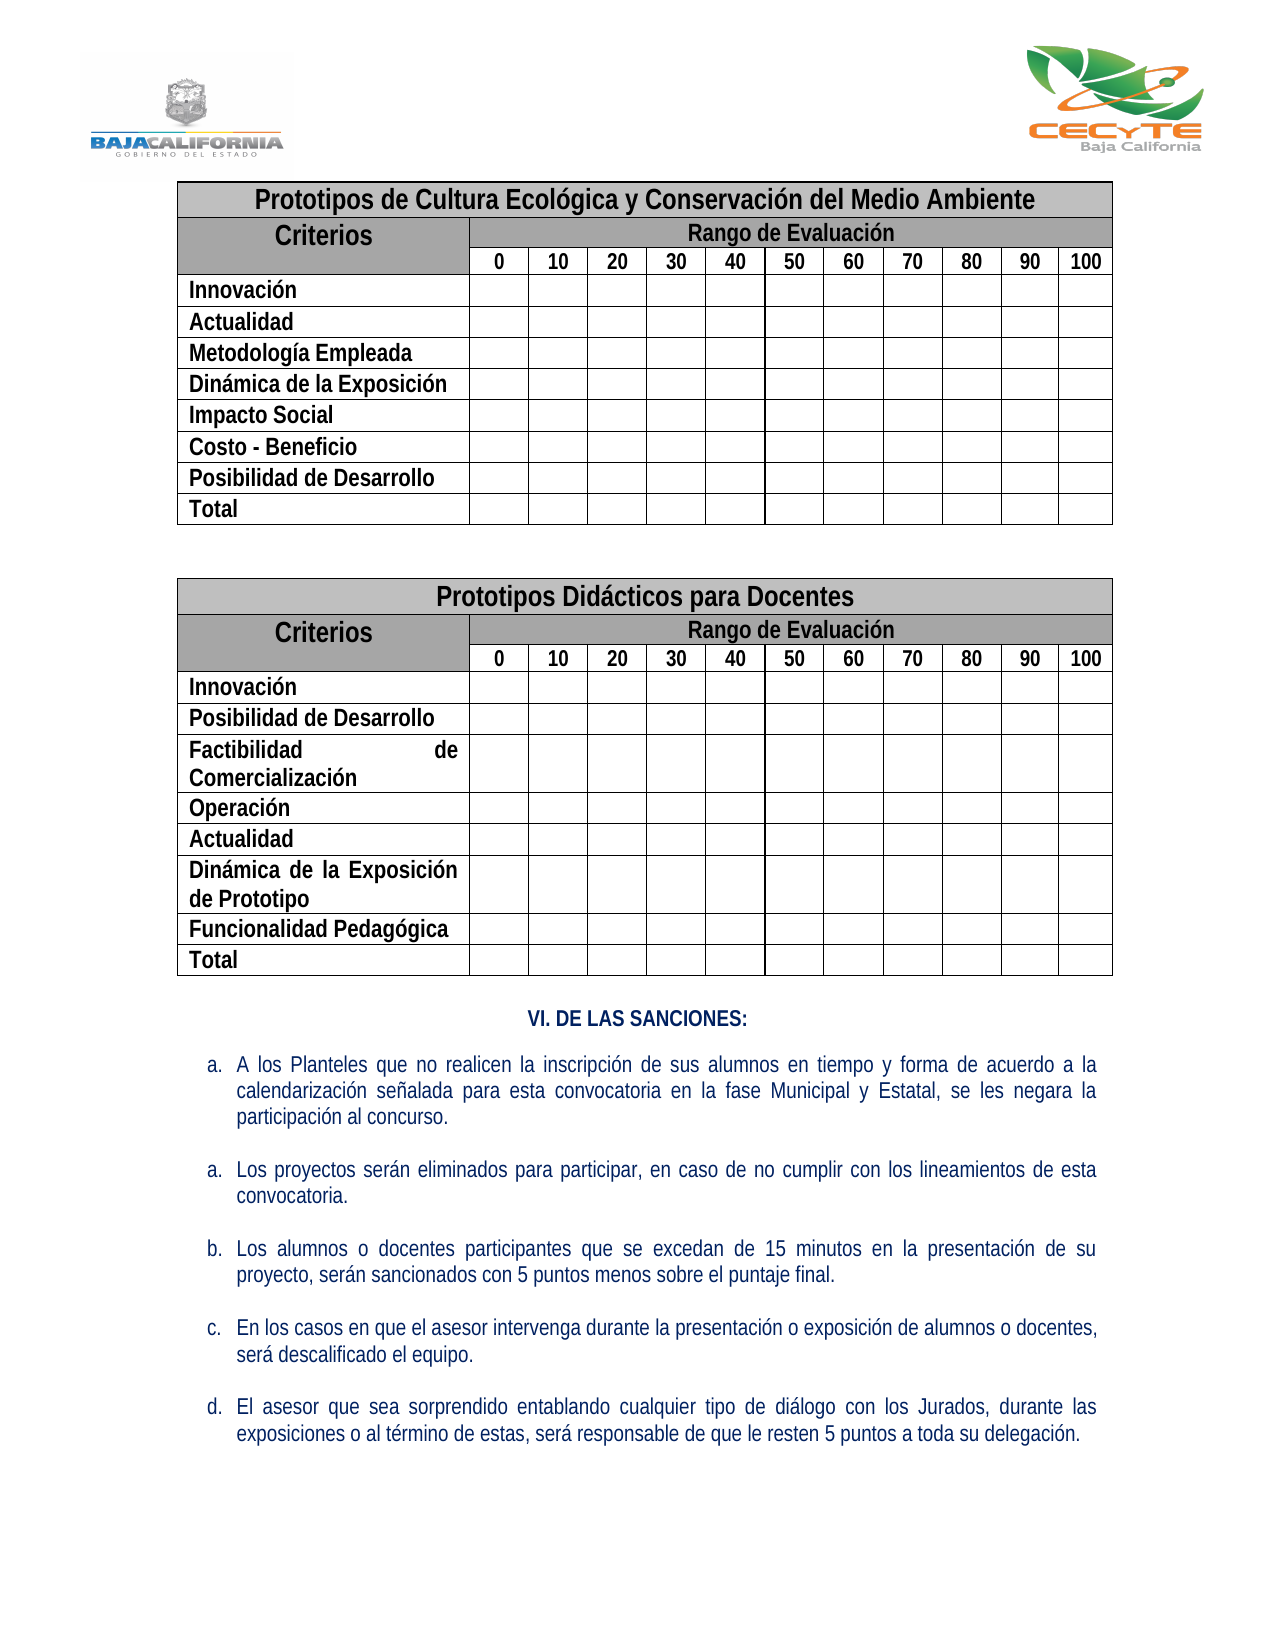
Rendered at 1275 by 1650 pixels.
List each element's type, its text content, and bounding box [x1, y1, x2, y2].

table_cell [884, 463, 942, 493]
table_cell [824, 338, 883, 368]
table_cell [1059, 338, 1112, 368]
table_cell [824, 856, 883, 913]
table_cell [470, 672, 528, 702]
table_cell [884, 494, 942, 524]
table_cell [647, 275, 705, 306]
table_cell [529, 369, 587, 399]
table_cell [1059, 945, 1112, 975]
table_cell [706, 735, 764, 792]
table_cell [1059, 432, 1112, 462]
table_cell [706, 914, 764, 944]
table_cell [706, 704, 764, 734]
table_cell [588, 914, 646, 944]
table_cell [529, 704, 587, 734]
table_cell [470, 494, 528, 524]
table_cell [529, 856, 587, 913]
list El asesor que sea sorprendido entablando cualquier tipo de diálogo con los Jurados, durante las exposiciones o al término de estas, será responsable de que le resten 5 puntos a toda su delegación. [207, 1393, 1098, 1446]
table_cell [1059, 856, 1112, 913]
table_cell [766, 704, 823, 734]
table_cell [588, 307, 646, 337]
table_cell [706, 307, 764, 337]
table_cell [1002, 945, 1058, 975]
table_cell Rango de Evaluación [470, 615, 1112, 644]
table_cell [588, 824, 646, 854]
table_cell [884, 275, 942, 306]
list Los alumnos o docentes participantes que se excedan de 15 minutos en la presentación de su proyecto, serán sancionados con 5 puntos menos sobre el puntaje final. [207, 1235, 1098, 1288]
table_cell [943, 338, 1001, 368]
table_cell [824, 735, 883, 792]
table_cell [588, 704, 646, 734]
table_cell [1059, 704, 1112, 734]
table_cell [529, 307, 587, 337]
table_cell [706, 824, 764, 854]
table_cell [943, 704, 1001, 734]
table_cell [943, 494, 1001, 524]
table_cell 10 [529, 645, 587, 671]
table_cell [588, 400, 646, 431]
table_header Prototipos Didácticos para Docentes [178, 579, 1112, 614]
table_cell 0 [470, 645, 528, 671]
table_cell [706, 432, 764, 462]
table_cell Total [178, 945, 469, 975]
list A los Planteles que no realicen la inscripción de sus alumnos en tiempo y forma de acuerdo a la calendarización señalada para esta convocatoria en la fase Municipal y Estatal, se les negara la participación al concurso. [207, 1051, 1098, 1130]
table_cell Factibilidad de Comercialización [178, 735, 469, 792]
table_cell [470, 400, 528, 431]
table_cell [943, 914, 1001, 944]
table_cell [1002, 463, 1058, 493]
table_cell [766, 463, 823, 493]
table_cell [529, 463, 587, 493]
table_cell [943, 369, 1001, 399]
table_cell Metodología Empleada [178, 338, 469, 368]
table_cell [647, 793, 705, 823]
table_cell [647, 735, 705, 792]
table_cell [588, 369, 646, 399]
table_cell [529, 275, 587, 306]
table_cell 90 [1002, 248, 1058, 274]
table_cell Posibilidad de Desarrollo [178, 704, 469, 734]
table_cell [529, 945, 587, 975]
table_cell [824, 914, 883, 944]
table_cell [647, 369, 705, 399]
table_cell [943, 672, 1001, 702]
table_cell [943, 400, 1001, 431]
table_cell [943, 463, 1001, 493]
table_cell [706, 793, 764, 823]
table_cell [1002, 432, 1058, 462]
table_cell [588, 735, 646, 792]
table_cell [766, 945, 823, 975]
table_cell [884, 704, 942, 734]
table_cell Operación [178, 793, 469, 823]
table_cell [647, 338, 705, 368]
table_cell [470, 307, 528, 337]
table_cell Funcionalidad Pedagógica [178, 914, 469, 944]
table_cell [766, 735, 823, 792]
table_cell [706, 275, 764, 306]
table_cell [884, 793, 942, 823]
table_cell Dinámica de la Exposición [178, 369, 469, 399]
table_cell [588, 432, 646, 462]
table_cell [706, 400, 764, 431]
table_cell [647, 432, 705, 462]
table_cell [1002, 672, 1058, 702]
table_cell [1002, 338, 1058, 368]
table_cell [884, 432, 942, 462]
table_cell [588, 945, 646, 975]
table_cell 40 [706, 248, 764, 274]
table_cell [824, 400, 883, 431]
table_cell [766, 793, 823, 823]
table_cell [647, 704, 705, 734]
table_cell [529, 824, 587, 854]
table_cell [766, 914, 823, 944]
table_cell [1059, 307, 1112, 337]
table_cell [943, 735, 1001, 792]
table_cell [588, 672, 646, 702]
table_cell [766, 494, 823, 524]
text VI. DE LAS SANCIONES: [177, 1005, 1098, 1031]
table_cell [706, 463, 764, 493]
table_cell Actualidad [178, 824, 469, 854]
table_cell 80 [943, 645, 1001, 671]
table_cell 50 [766, 645, 823, 671]
table_cell [1002, 400, 1058, 431]
table_cell Posibilidad de Desarrollo [178, 463, 469, 493]
table_cell Total [178, 494, 469, 524]
table_header Prototipos de Cultura Ecológica y Conservación del Medio Ambiente [178, 183, 1112, 217]
table_cell [1059, 369, 1112, 399]
table_cell [1002, 735, 1058, 792]
table_cell 40 [706, 645, 764, 671]
table_cell 30 [647, 645, 705, 671]
picture [989, 33, 1207, 153]
table_cell [824, 494, 883, 524]
table_cell [647, 824, 705, 854]
table_cell 20 [588, 645, 646, 671]
table_cell [884, 307, 942, 337]
table_cell [1002, 307, 1058, 337]
table_cell [470, 432, 528, 462]
table_cell [766, 432, 823, 462]
table_cell [588, 793, 646, 823]
table_cell [470, 914, 528, 944]
table_cell [884, 400, 942, 431]
table_cell 60 [824, 248, 883, 274]
table_cell [824, 704, 883, 734]
table_cell Criterios [178, 218, 469, 274]
table_cell [470, 704, 528, 734]
table_cell [1059, 494, 1112, 524]
table_cell [1002, 793, 1058, 823]
table_cell [824, 369, 883, 399]
table_cell [943, 945, 1001, 975]
table_cell [824, 432, 883, 462]
table_cell [529, 914, 587, 944]
table_cell [824, 824, 883, 854]
table_cell [470, 793, 528, 823]
table_cell [647, 914, 705, 944]
table_cell [1059, 914, 1112, 944]
table_cell Criterios [178, 615, 469, 671]
table_cell [529, 400, 587, 431]
table_cell [884, 914, 942, 944]
table_cell 60 [824, 645, 883, 671]
table_cell Costo - Beneficio [178, 432, 469, 462]
table_cell [529, 338, 587, 368]
table_cell 70 [884, 248, 942, 274]
table_cell [1002, 369, 1058, 399]
table_cell [647, 672, 705, 702]
table_cell [647, 400, 705, 431]
table_cell [943, 432, 1001, 462]
table_cell [943, 856, 1001, 913]
table_cell [884, 824, 942, 854]
table_cell [824, 275, 883, 306]
table_cell [470, 463, 528, 493]
table_cell [588, 494, 646, 524]
table_cell [706, 856, 764, 913]
table_cell Rango de Evaluación [470, 218, 1112, 247]
table_cell [824, 307, 883, 337]
table_cell [647, 307, 705, 337]
table_cell [470, 275, 528, 306]
table_cell [884, 369, 942, 399]
table_cell [766, 338, 823, 368]
list En los casos en que el asesor intervenga durante la presentación o exposición de alumnos o docentes, será descalificado el equipo. [207, 1314, 1098, 1367]
table_cell [470, 945, 528, 975]
list Los proyectos serán eliminados para participar, en caso de no cumplir con los lineamientos de esta convocatoria. [207, 1156, 1098, 1209]
table_cell 30 [647, 248, 705, 274]
table_cell 80 [943, 248, 1001, 274]
table_cell [1059, 463, 1112, 493]
table_cell [766, 275, 823, 306]
table_cell [943, 793, 1001, 823]
table_cell [470, 735, 528, 792]
table_cell [647, 945, 705, 975]
table_cell [588, 275, 646, 306]
table_cell 100 [1059, 645, 1112, 671]
table_cell [766, 307, 823, 337]
table_cell [470, 369, 528, 399]
table_cell [1059, 672, 1112, 702]
table_cell 100 [1059, 248, 1112, 274]
table_cell [1059, 275, 1112, 306]
table_cell [529, 793, 587, 823]
table_cell 90 [1002, 645, 1058, 671]
table_cell [766, 672, 823, 702]
table_cell [706, 494, 764, 524]
table_cell [588, 338, 646, 368]
table_cell [1059, 735, 1112, 792]
table_cell [884, 672, 942, 702]
table_cell Impacto Social [178, 400, 469, 431]
table_cell [824, 463, 883, 493]
table_cell [884, 856, 942, 913]
table_cell [588, 463, 646, 493]
table_cell [1059, 824, 1112, 854]
table_cell [1059, 400, 1112, 431]
table_cell [943, 307, 1001, 337]
table_cell [824, 793, 883, 823]
table_cell 0 [470, 248, 528, 274]
table_cell [529, 494, 587, 524]
table_cell 50 [766, 248, 823, 274]
table_cell [766, 824, 823, 854]
table_cell 70 [884, 645, 942, 671]
table_cell [647, 463, 705, 493]
table_cell [1002, 704, 1058, 734]
table_cell Innovación [178, 672, 469, 702]
table_cell [1002, 914, 1058, 944]
table_cell 10 [529, 248, 587, 274]
table_cell Innovación [178, 275, 469, 306]
table_cell [943, 275, 1001, 306]
table_cell [884, 735, 942, 792]
table_cell Actualidad [178, 307, 469, 337]
table_cell [706, 672, 764, 702]
table_cell [1002, 275, 1058, 306]
table_cell [1002, 824, 1058, 854]
table_cell Dinámica de la Exposición de Prototipo [178, 856, 469, 913]
table_cell [647, 494, 705, 524]
table_cell [766, 856, 823, 913]
table_cell [884, 338, 942, 368]
table_cell [470, 856, 528, 913]
table_cell [706, 369, 764, 399]
table_cell [766, 369, 823, 399]
table_cell [470, 338, 528, 368]
table_cell 20 [588, 248, 646, 274]
table_cell [824, 945, 883, 975]
table_cell [943, 824, 1001, 854]
picture [80, 52, 294, 182]
table_cell [647, 856, 705, 913]
table_cell [588, 856, 646, 913]
table_cell [766, 400, 823, 431]
table_cell [529, 432, 587, 462]
table_cell [706, 945, 764, 975]
table_cell [529, 735, 587, 792]
table_cell [706, 338, 764, 368]
table_cell [824, 672, 883, 702]
table_cell [1002, 494, 1058, 524]
table_cell [1059, 793, 1112, 823]
table_cell [884, 945, 942, 975]
table_cell [1002, 856, 1058, 913]
table_cell [529, 672, 587, 702]
table_cell [470, 824, 528, 854]
